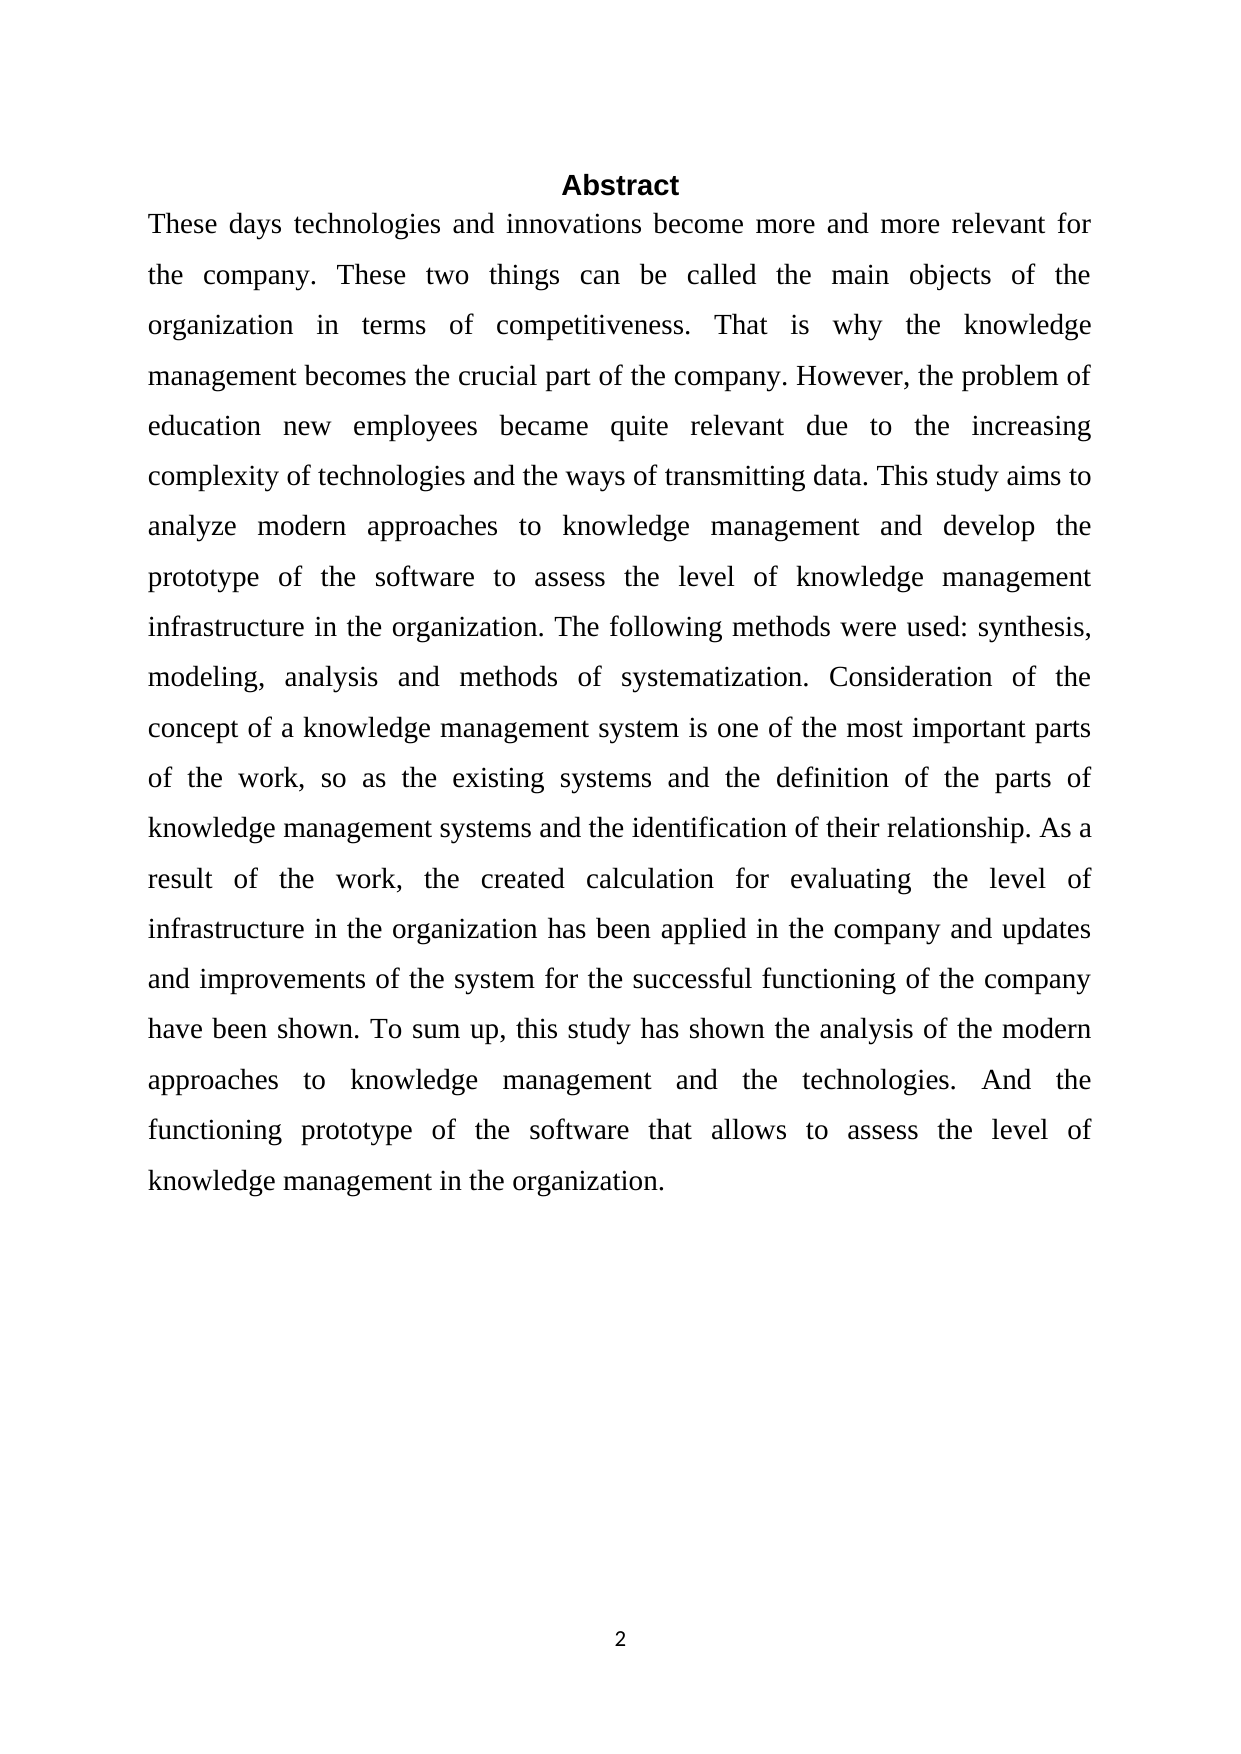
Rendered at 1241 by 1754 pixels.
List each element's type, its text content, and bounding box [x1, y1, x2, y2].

text These days technologies and innovations become more and more relevant for the company. These two things can be called the main objects of the organization in terms of competitiveness. That is why the knowledge management becomes the crucial part of the company. However, the problem of education new employees became quite relevant due to the increasing complexity of technologies and the ways of transmitting data. This study aims to analyze modern approaches to knowledge management and develop the prototype of the software to assess the level of knowledge management infrastructure in the organization. The following methods were used: synthesis, modeling, analysis and methods of systematization. Consideration of the concept of a knowledge management system is one of the most important parts of the work, so as the existing systems and the definition of the parts of knowledge management systems and the identification of their relationship. As a result of the work, the created calculation for evaluating the level of infrastructure in the organization has been applied in the company and updates and improvements of the system for the successful functioning of the company have been shown. To sum up, this study has shown the analysis of the modern approaches to knowledge management and the technologies. And the functioning prototype of the software that allows to assess the level of knowledge management in the organization. [148, 207, 1092, 1196]
subtitle Abstract [148, 168, 1092, 202]
